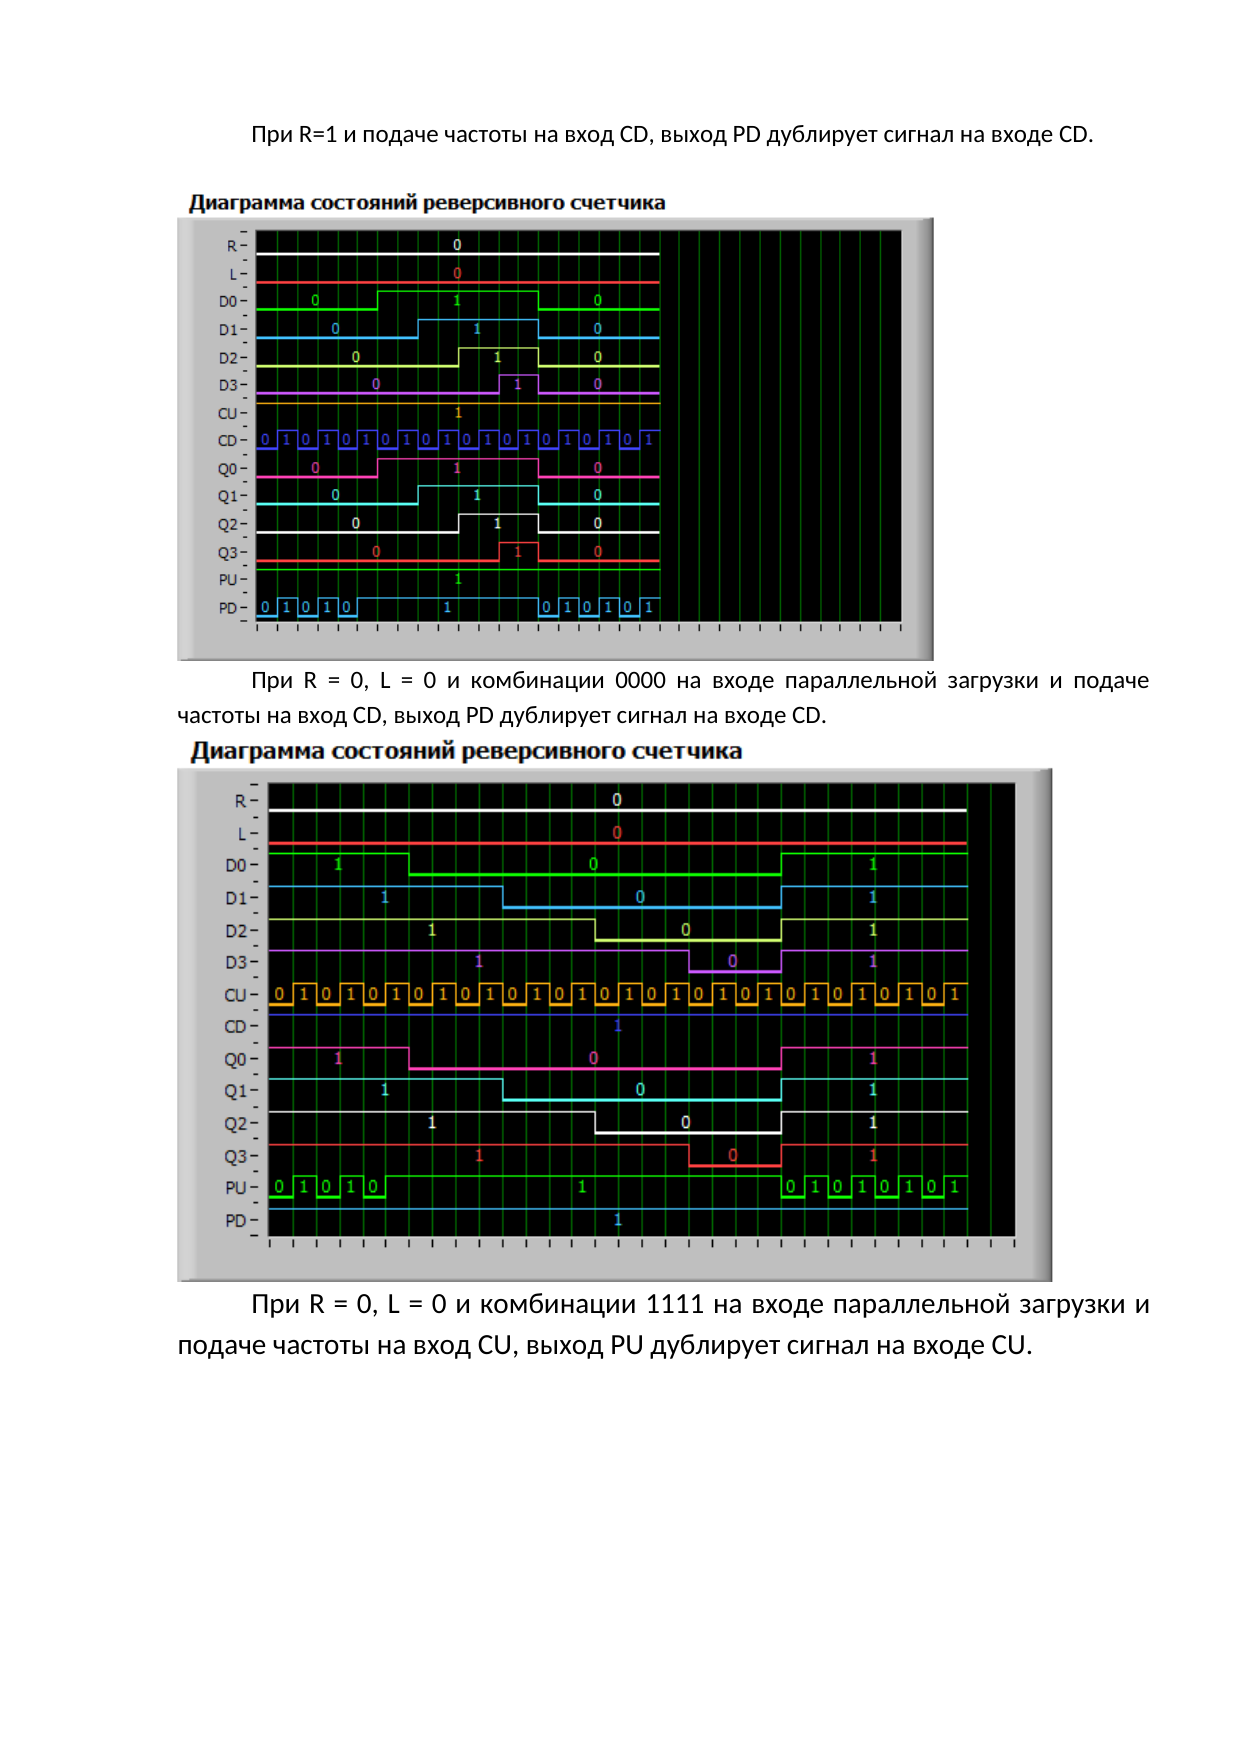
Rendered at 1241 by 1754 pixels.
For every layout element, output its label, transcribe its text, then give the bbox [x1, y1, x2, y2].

text При R=1 и подаче частоты на вход CD, выход PD дублирует сигнал на входе CD. [177, 118, 1152, 149]
picture [177, 188, 934, 661]
picture [177, 734, 1053, 1282]
text При R = 0, L = 0 и комбинации 0000 на входе параллельной загрузки и подаче частоты на вход CD, выход PD дублирует сигнал на входе CD. [177, 665, 1152, 730]
text При R = 0, L = 0 и комбинации 1111 на входе параллельной загрузки и подаче частоты на вход CU, выход PU дублирует сигнал на входе CU. [177, 1285, 1152, 1362]
